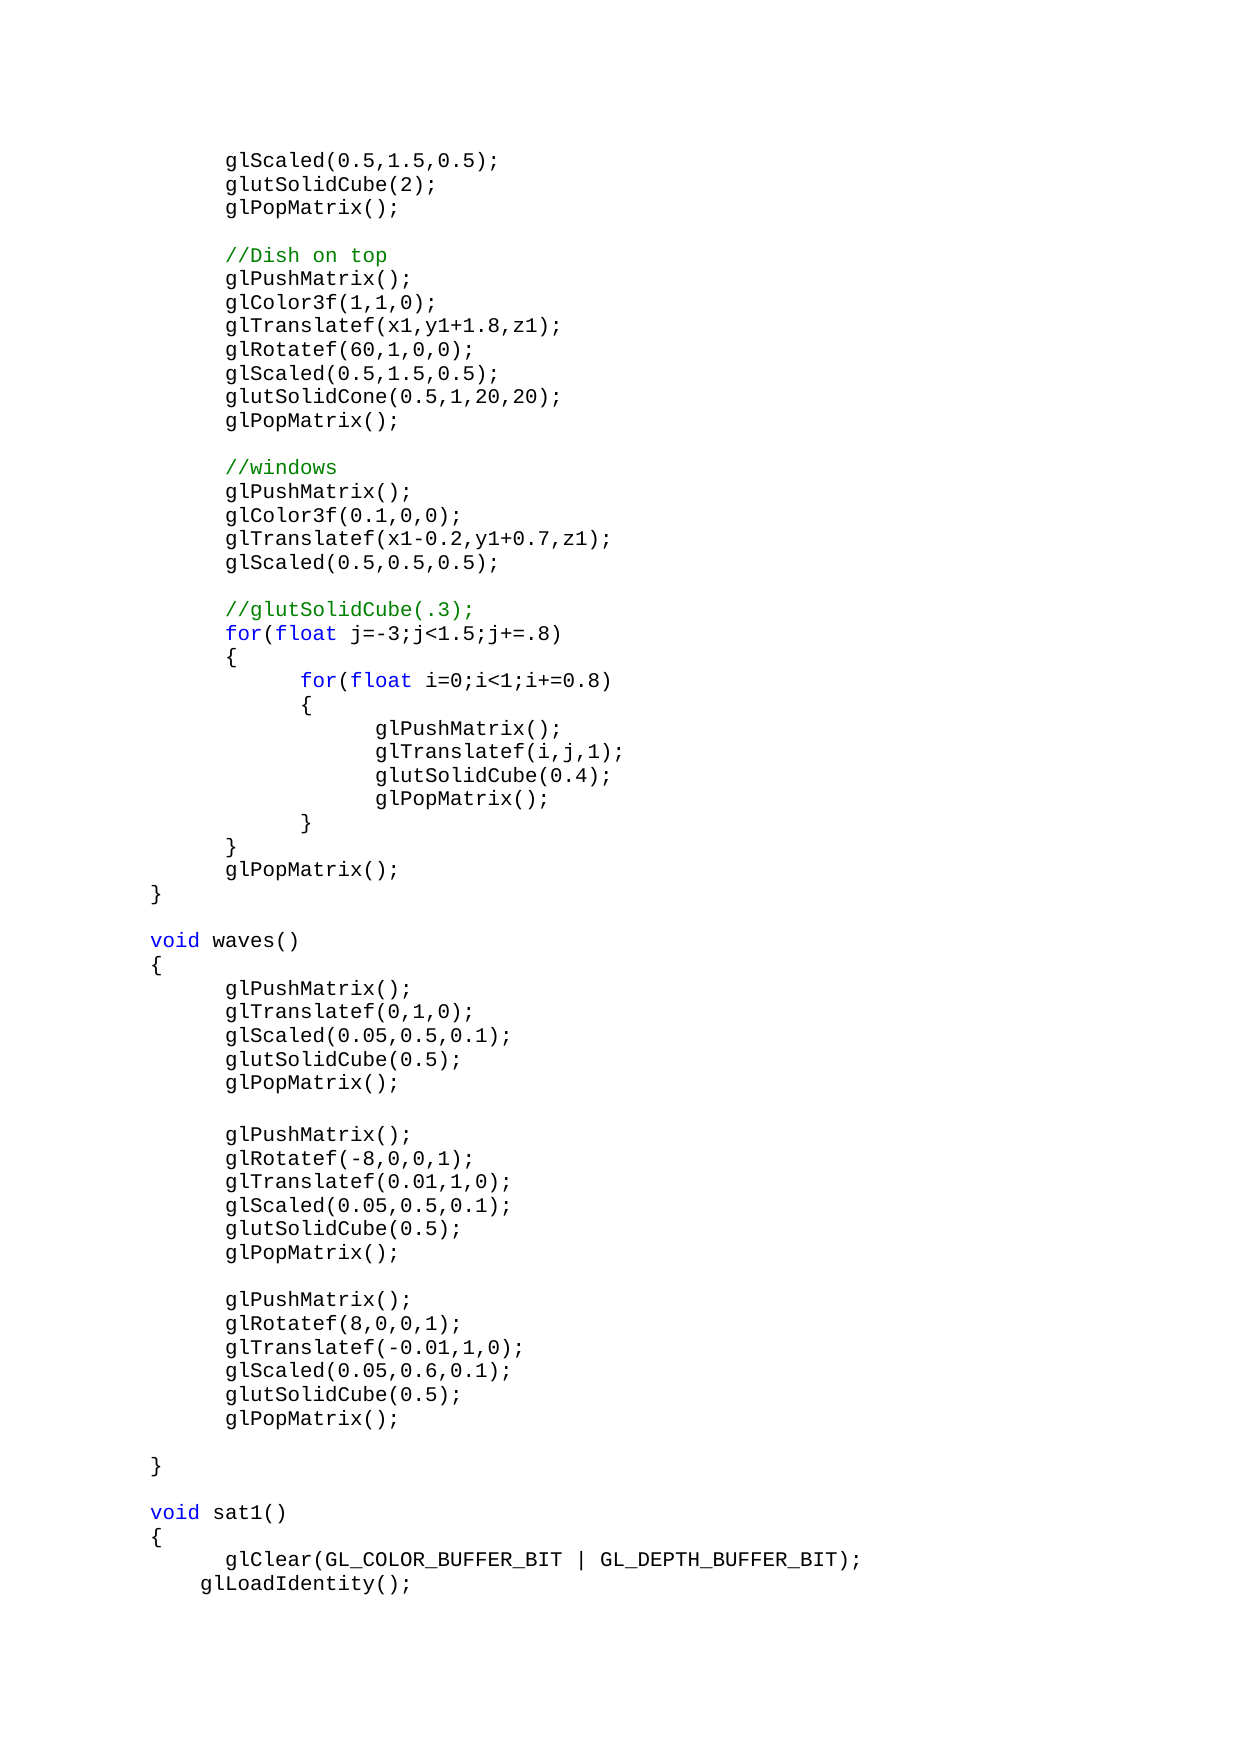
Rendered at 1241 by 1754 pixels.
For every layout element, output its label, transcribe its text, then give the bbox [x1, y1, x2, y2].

text glPopMatrix(); [150, 1072, 1090, 1096]
text glScaled(0.05,0.5,0.1); [150, 1195, 1090, 1218]
text glTranslatef(0,1,0); [150, 1001, 1090, 1025]
text glutSolidCube(0.5); [150, 1218, 1090, 1242]
text { [150, 954, 1090, 978]
text } [150, 1455, 1090, 1478]
text glPopMatrix(); [150, 788, 1090, 812]
text } [150, 836, 1090, 859]
text glPushMatrix(); [150, 1124, 1090, 1147]
text glTranslatef(-0.01,1,0); [150, 1337, 1090, 1360]
text glPushMatrix(); [150, 481, 1090, 505]
text void sat1() [150, 1502, 1090, 1526]
text { [150, 1526, 1090, 1549]
text glPopMatrix(); [150, 197, 1090, 221]
text glScaled(0.5,1.5,0.5); [150, 363, 1090, 386]
text glColor3f(1,1,0); [150, 292, 1090, 316]
text glScaled(0.05,0.5,0.1); [150, 1025, 1090, 1048]
text glClear(GL_COLOR_BUFFER_BIT | GL_DEPTH_BUFFER_BIT); [150, 1549, 1090, 1573]
text glScaled(0.5,1.5,0.5); [150, 150, 1090, 174]
text //glutSolidCube(.3); [150, 599, 1090, 623]
text } [150, 883, 1090, 907]
text glRotatef(8,0,0,1); [150, 1313, 1090, 1337]
text glColor3f(0.1,0,0); [150, 505, 1090, 528]
text glutSolidCube(0.5); [150, 1048, 1090, 1072]
text glPopMatrix(); [150, 410, 1090, 434]
text glutSolidCube(0.5); [150, 1384, 1090, 1408]
text glPopMatrix(); [150, 1242, 1090, 1266]
text glutSolidCone(0.5,1,20,20); [150, 386, 1090, 410]
text glutSolidCube(2); [150, 174, 1090, 197]
text glPushMatrix(); [150, 717, 1090, 741]
text glPushMatrix(); [150, 1289, 1090, 1313]
text } [150, 812, 1090, 836]
text { [150, 647, 1090, 670]
text glTranslatef(0.01,1,0); [150, 1171, 1090, 1195]
text void waves() [150, 930, 1090, 954]
text glRotatef(60,1,0,0); [150, 339, 1090, 363]
text { [150, 694, 1090, 717]
text glTranslatef(x1,y1+1.8,z1); [150, 316, 1090, 339]
text glPopMatrix(); [150, 1408, 1090, 1431]
text glPushMatrix(); [150, 268, 1090, 292]
text glLoadIdentity(); [150, 1573, 1090, 1597]
text glRotatef(-8,0,0,1); [150, 1147, 1090, 1171]
text for(float i=0;i<1;i+=0.8) [150, 670, 1090, 694]
text glTranslatef(i,j,1); [150, 741, 1090, 765]
text glTranslatef(x1-0.2,y1+0.7,z1); [150, 528, 1090, 552]
text //windows [150, 457, 1090, 481]
text glutSolidCube(0.4); [150, 765, 1090, 788]
text for(float j=-3;j<1.5;j+=.8) [150, 623, 1090, 647]
text glScaled(0.05,0.6,0.1); [150, 1360, 1090, 1384]
text glScaled(0.5,0.5,0.5); [150, 552, 1090, 576]
text //Dish on top [150, 244, 1090, 268]
text glPushMatrix(); [150, 978, 1090, 1001]
text glPopMatrix(); [150, 859, 1090, 883]
